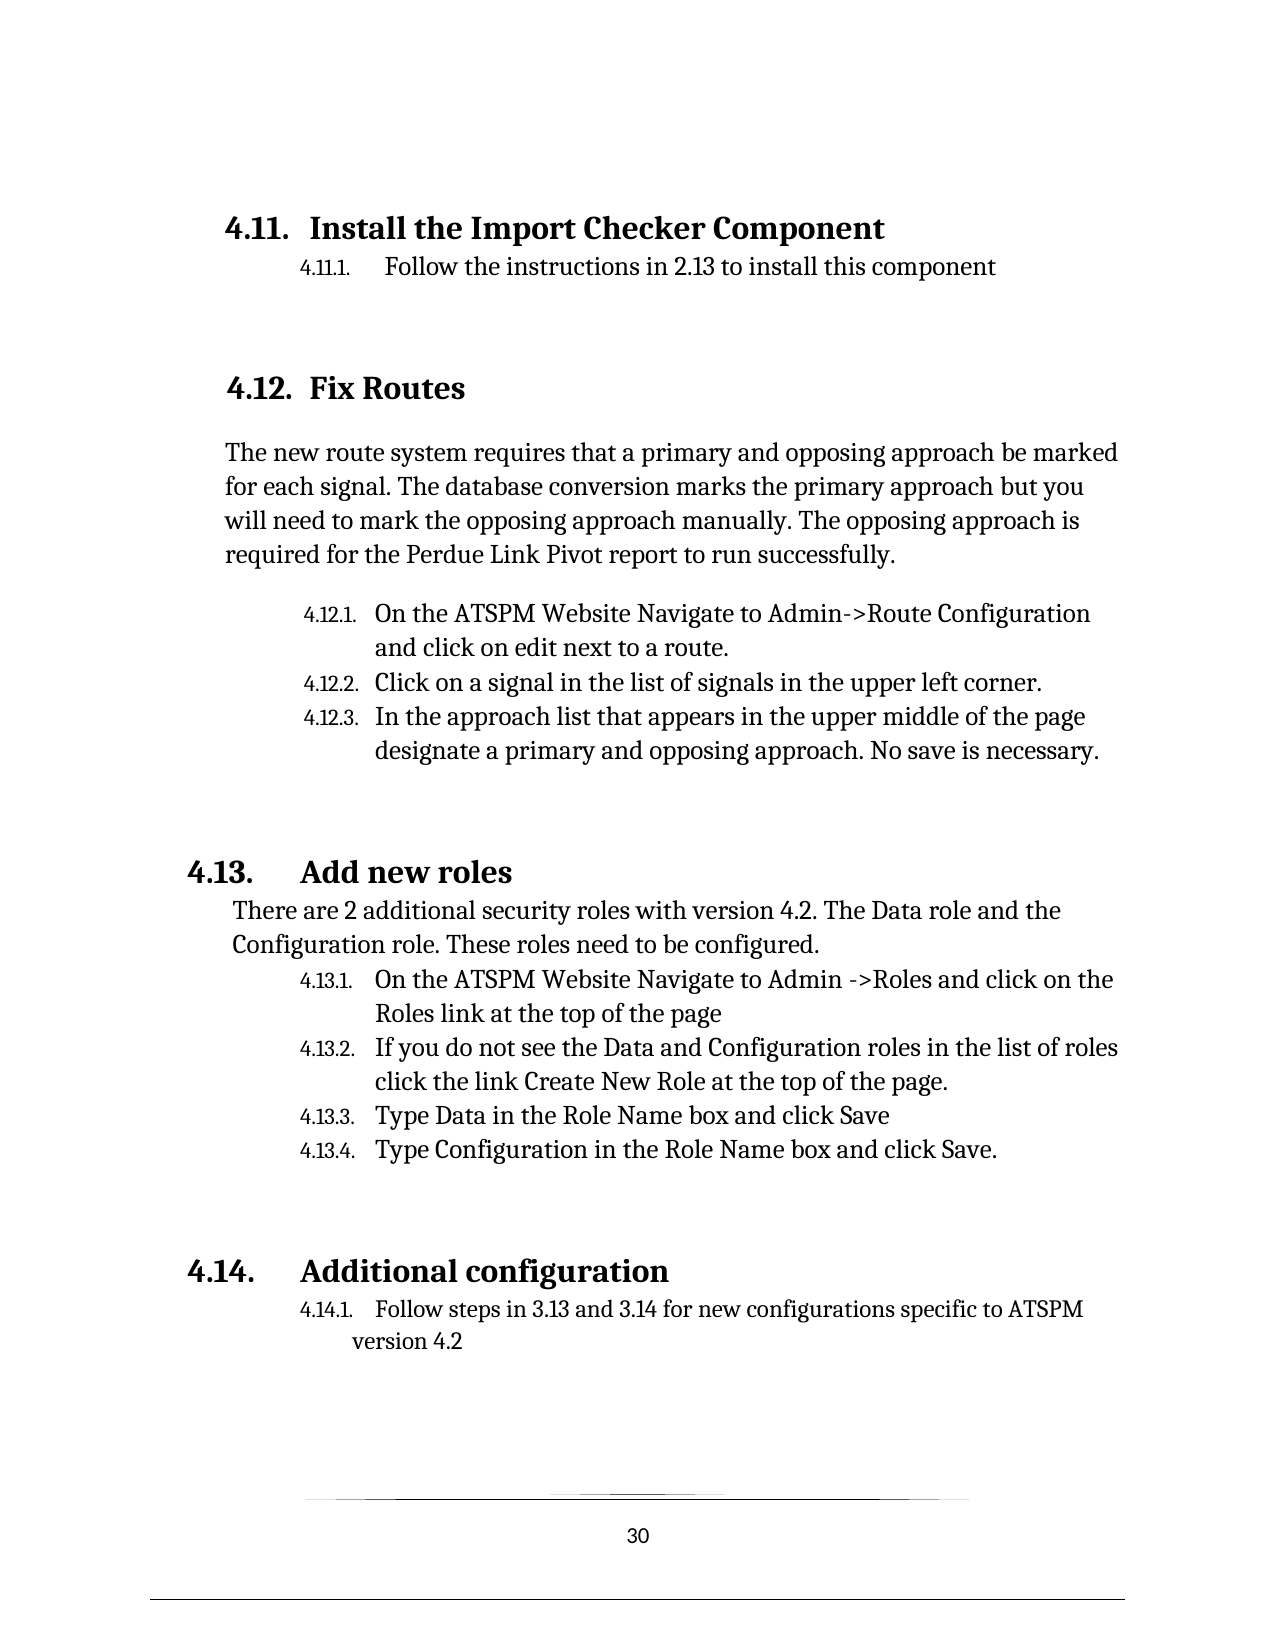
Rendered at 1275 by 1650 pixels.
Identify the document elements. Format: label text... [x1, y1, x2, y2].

list Add new roles [187, 853, 1125, 892]
list Additional configuration [187, 1253, 1125, 1291]
list On the ATSPM Website Navigate to Admin ->Roles and click on the Roles link at the top of the page [300, 964, 1125, 1029]
list Follow the instructions in 2.13 to install this component [300, 251, 1125, 282]
list Install the Import Checker Component [225, 209, 1125, 247]
list On the ATSPM Website Navigate to Admin->Route Configuration and click on edit next to a route. [304, 598, 1125, 664]
list In the approach list that appears in the upper middle of the page designate a primary and opposing approach. No save is necessary. [304, 701, 1125, 766]
list If you do not see the Data and Configuration roles in the list of roles click the link Create New Role at the top of the page. [300, 1032, 1125, 1097]
list Follow steps in 3.13 and 3.14 for new configurations specific to ATSPM version 4.2 [300, 1295, 1125, 1355]
list There are 2 additional security roles with version 4.2. The Data role and the Configuration role. These roles need to be configured. [232, 895, 1125, 961]
list Click on a signal in the list of signals in the upper left corner. [304, 667, 1125, 698]
list Type Configuration in the Role Name box and click Save. [300, 1134, 1125, 1166]
list Fix Routes [227, 369, 1125, 408]
text The new route system requires that a primary and opposing approach be marked for each signal. The database conversion marks the primary approach but you will need to mark the opposing approach manually. The opposing approach is required for the Perdue Link Pivot report to run successfully. [225, 437, 1125, 570]
list Type Data in the Role Name box and click Save [300, 1100, 1125, 1132]
